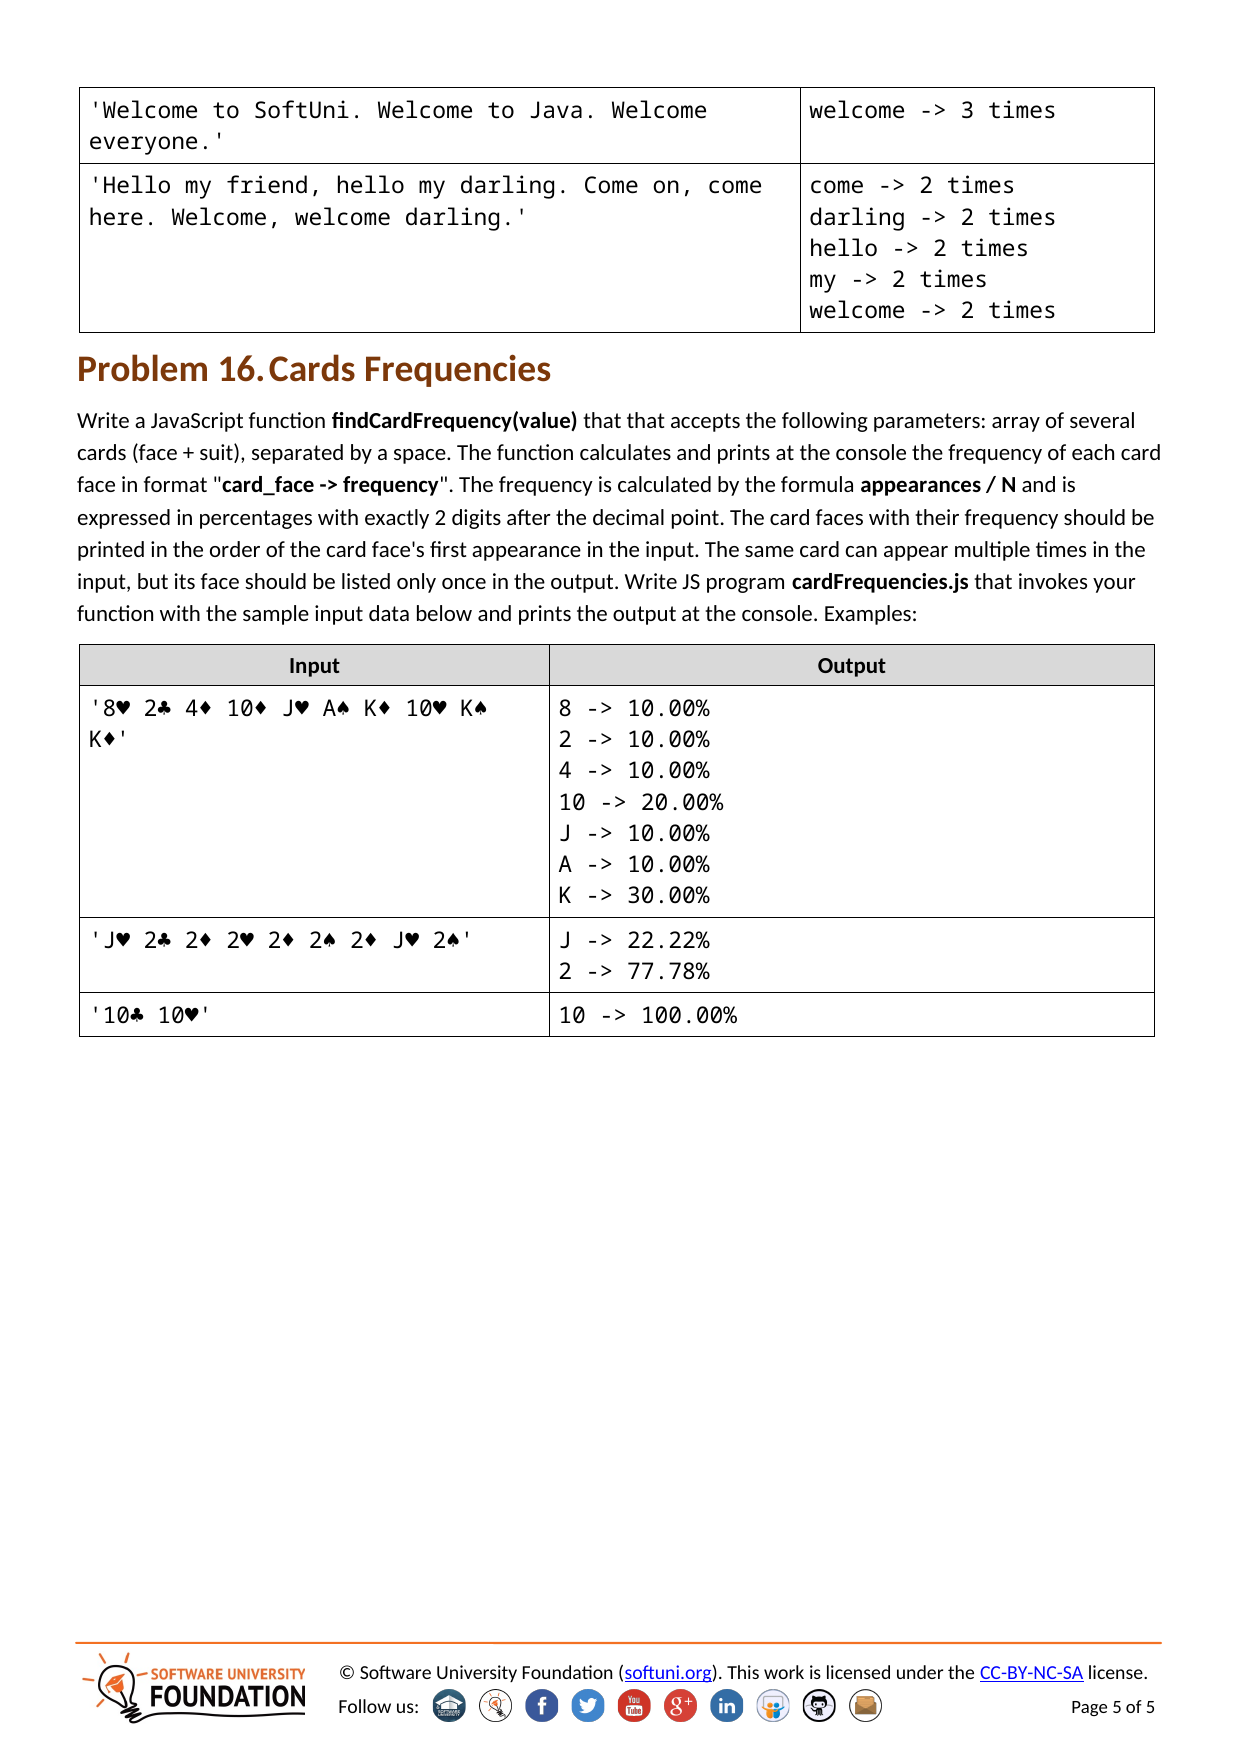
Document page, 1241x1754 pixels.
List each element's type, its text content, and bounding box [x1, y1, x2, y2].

table_cell come -> 2 times darling -> 2 times hello -> 2 times my -> 2 times welcome -> 2 times [801, 164, 1154, 332]
table_cell J -> 22.22% 2 -> 77.78% [550, 918, 1154, 992]
picture [756, 1689, 790, 1722]
picture [710, 1689, 744, 1722]
table_cell 'Welcome to SoftUni. Welcome to Java. Welcome everyone.' [80, 88, 800, 162]
picture [81, 1651, 305, 1724]
picture [664, 1689, 697, 1722]
table_cell 'Hello my friend, hello my darling. Come on, come here. Welcome, welcome darling.' [80, 164, 800, 332]
table_header Input [80, 645, 549, 685]
table_cell '10♣ 10♥' [80, 993, 549, 1036]
table_cell welcome -> 3 times [801, 88, 1154, 162]
picture [849, 1689, 882, 1722]
picture [432, 1689, 466, 1722]
picture [479, 1689, 512, 1722]
table_cell 8 -> 10.00% 2 -> 10.00% 4 -> 10.00% 10 -> 20.00% J -> 10.00% A -> 10.00% K -> 30.00% [550, 686, 1154, 917]
picture [571, 1689, 605, 1722]
text Write a JavaScript function findCardFrequency(value) that that accepts the following parameters: array of several cards (face + suit), separated by a space. The function calculates and prints at the console the frequency of each card face in format "card_face -> frequency". The frequency is calculated by the formula appearances / N and is expressed in percentages with exactly 2 digits after the decimal point. The card faces with their frequency should be printed in the order of the card face's first appearance in the input. The same card can appear multiple times in the input, but its face should be listed only once in the output. Write JS program cardFrequencies.js that invokes your function with the sample input data below and prints the output at the console. Examples: [77, 406, 1163, 627]
table_cell 10 -> 100.00% [550, 993, 1154, 1036]
table_cell 'J♥ 2♣ 2♦ 2♥ 2♦ 2♠ 2♦ J♥ 2♠' [80, 918, 549, 992]
picture [525, 1689, 559, 1722]
subtitle Cards Frequencies [77, 345, 1163, 391]
picture [802, 1689, 836, 1722]
picture [617, 1689, 651, 1722]
table_header Output [550, 645, 1154, 685]
table_cell '8♥ 2♣ 4♦ 10♦ J♥ A♠ K♦ 10♥ K♠ K♦' [80, 686, 549, 917]
